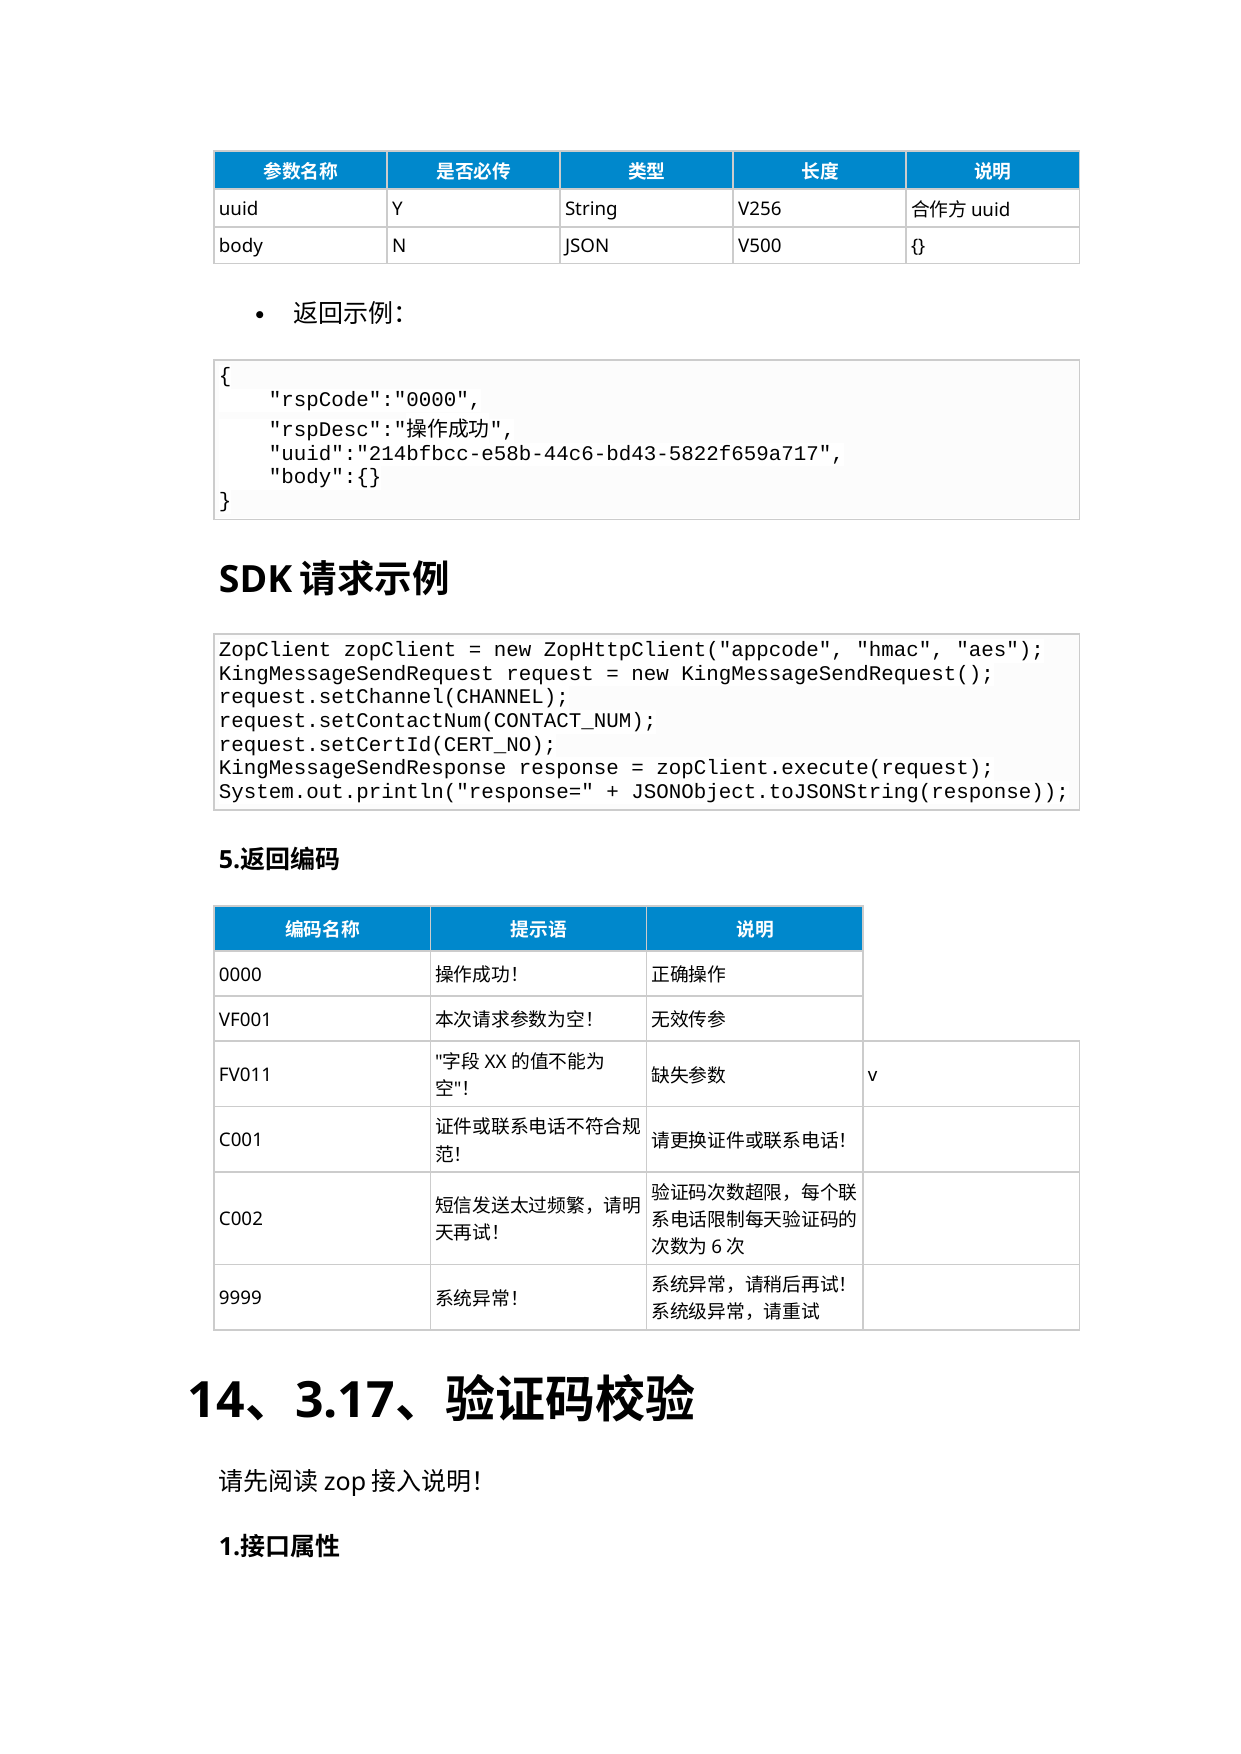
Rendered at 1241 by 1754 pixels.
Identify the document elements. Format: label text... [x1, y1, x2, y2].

table_cell 无效传参 [647, 997, 862, 1040]
table_cell V500 [734, 228, 905, 263]
table_cell [864, 1265, 1079, 1329]
table_cell 系统异常！ [431, 1265, 646, 1329]
table_cell N [388, 228, 559, 263]
table_cell String [561, 190, 732, 226]
subtitle 14、3.17、验证码校验 [187, 1359, 1053, 1432]
table_cell [864, 1173, 1079, 1263]
table_header 编码名称 [215, 907, 430, 950]
subtitle 1.接口属性 [219, 1527, 1053, 1563]
table_cell 证件或联系电话不符合规范！ [431, 1107, 646, 1171]
table_cell 本次请求参数为空！ [431, 997, 646, 1040]
table_cell Y [388, 190, 559, 226]
list 返回示例： [256, 293, 1053, 330]
table_cell 缺失参数 [647, 1042, 862, 1106]
table_cell {} [907, 228, 1079, 263]
table_header 类型 [561, 152, 732, 188]
table_cell [864, 1107, 1079, 1171]
table_cell body [215, 228, 386, 263]
subtitle 5.返回编码 [219, 840, 1053, 876]
table_cell 操作成功！ [431, 952, 646, 995]
table_cell 请更换证件或联系电话！ [647, 1107, 862, 1171]
table_cell FV011 [215, 1042, 430, 1106]
text 请先阅读zop接入说明！ [219, 1461, 1053, 1498]
table_cell 短信发送太过频繁，请明天再试！ [431, 1173, 646, 1263]
table_cell 9999 [215, 1265, 430, 1329]
table_header 长度 [734, 152, 905, 188]
table_cell v [864, 1042, 1079, 1106]
table_cell 0000 [215, 952, 430, 995]
table_cell C002 [215, 1173, 430, 1263]
table_cell C001 [215, 1107, 430, 1171]
table_header 参数名称 [215, 152, 386, 188]
table_header 说明 [647, 907, 862, 950]
table_cell 验证码次数超限，每个联系电话限制每天验证码的次数为6次 [647, 1173, 862, 1263]
subtitle SDK请求示例 [219, 549, 1053, 604]
table_header 提示语 [431, 907, 646, 950]
table_cell JSON [561, 228, 732, 263]
table_cell V256 [734, 190, 905, 226]
table_header 是否必传 [388, 152, 559, 188]
table_header ZopClient zopClient = new ZopHttpClient("appcode", "hmac", "aes"); KingMessageSendRequest request = new KingMessageSendRequest(); request.setChannel(CHANNEL); request.setContactNum(CONTACT_NUM); request.setCertId(CERT_NO); KingMessageSendResponse response = zopClient.execute(request); System.out.println("response=" + JSONObject.toJSONString(response)); [215, 635, 1079, 809]
table_cell "字段 XX 的值不能为空"！ [431, 1042, 646, 1106]
table_cell 系统异常，请稍后再试！ 系统级异常，请重试 [647, 1265, 862, 1329]
table_header 说明 [907, 152, 1079, 188]
table_cell 正确操作 [647, 952, 862, 995]
table_cell 合作方uuid [907, 190, 1079, 226]
table_header { "rspCode":"0000", "rspDesc":"操作成功", "uuid":"214bfbcc-e58b-44c6-bd43-5822f659a717", "body":{} } [215, 361, 1079, 518]
table_cell VF001 [215, 997, 430, 1040]
table_cell uuid [215, 190, 386, 226]
